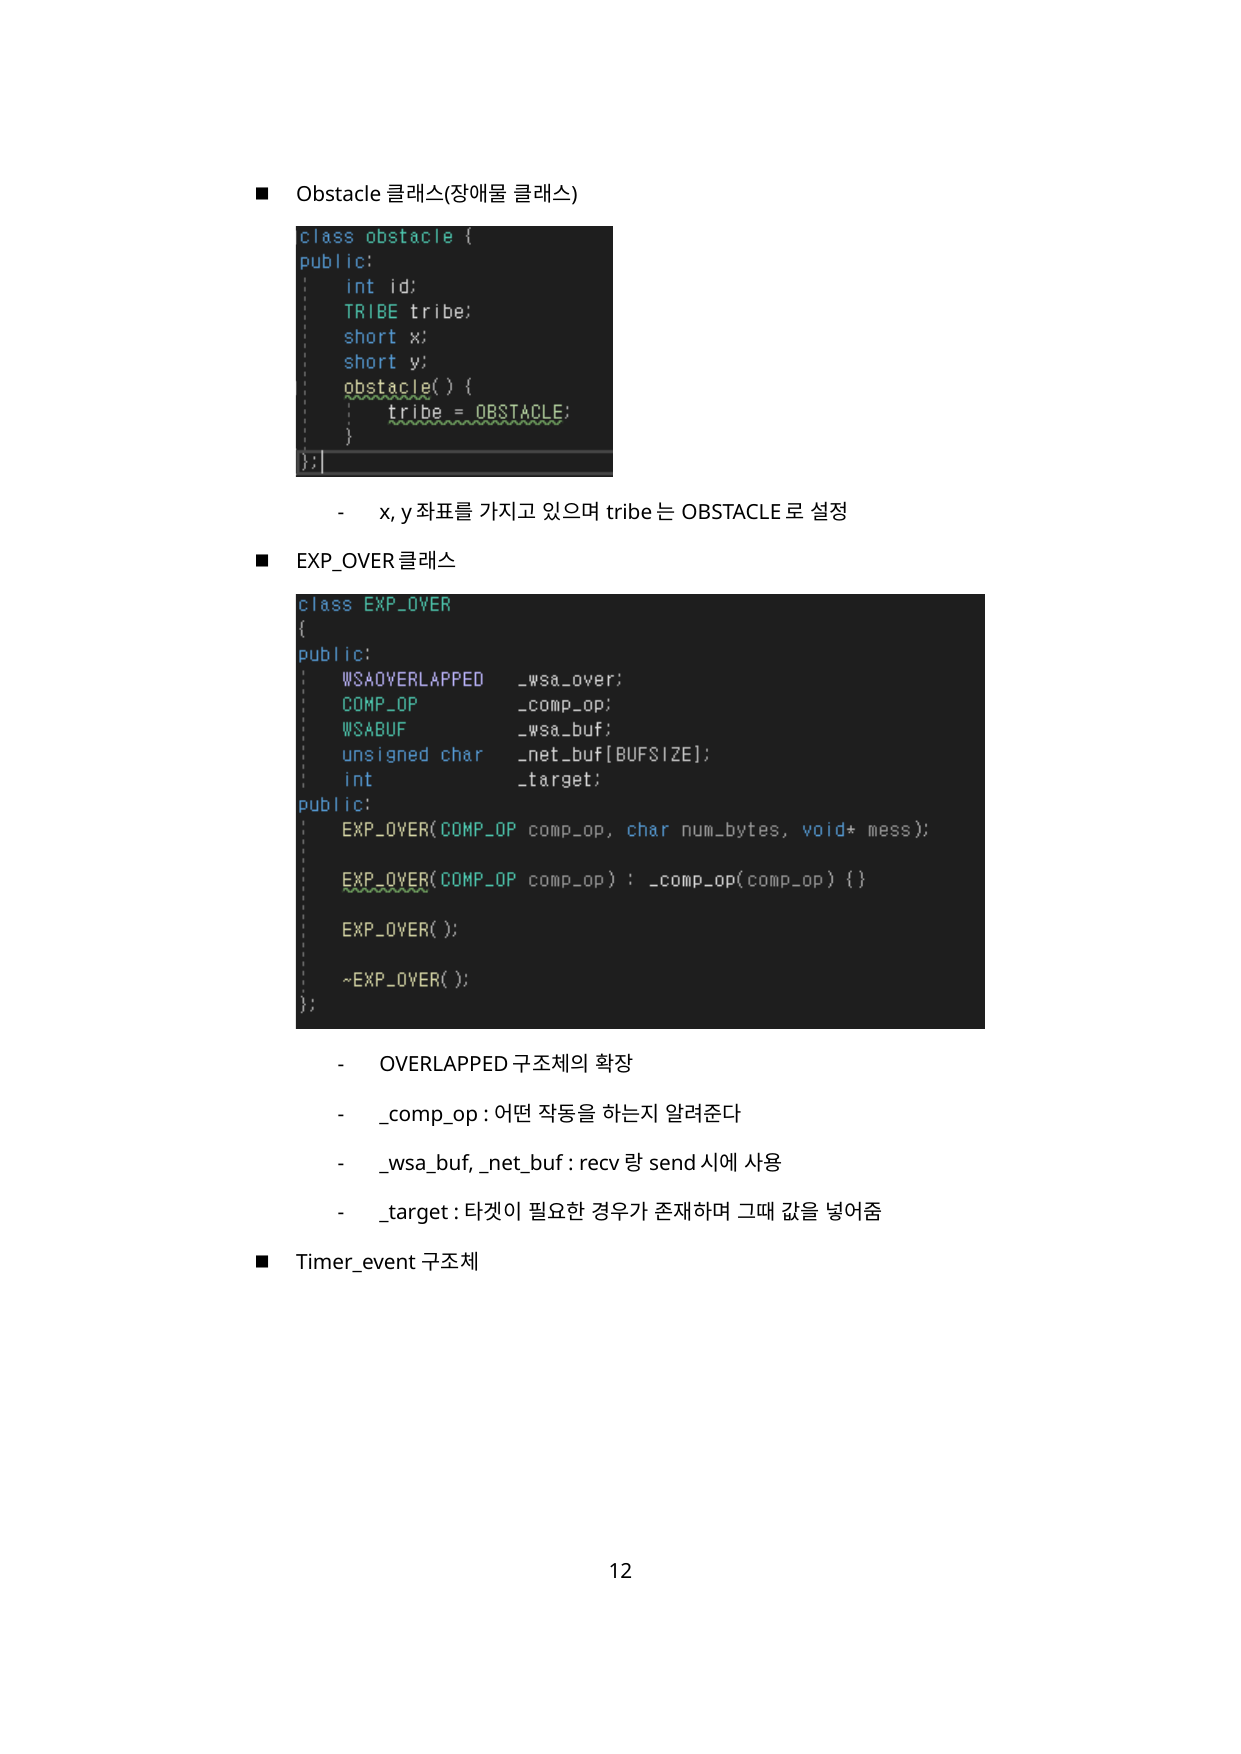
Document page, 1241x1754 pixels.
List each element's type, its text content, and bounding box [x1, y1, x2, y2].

list Timer_event 구조체 [254, 1245, 1090, 1275]
picture [295, 226, 613, 477]
list _target : 타겟이 필요한 경우가 존재하며 그때 값을 넣어줌 [337, 1196, 1090, 1226]
list _wsa_buf, _net_buf : recv랑 send시에 사용 [337, 1146, 1090, 1176]
list _comp_op : 어떤 작동을 하는지 알려준다 [337, 1097, 1090, 1127]
picture [295, 594, 985, 1029]
list Obstacle 클래스(장애물 클래스) [254, 177, 1090, 207]
list x, y좌표를 가지고 있으며 tribe는 OBSTACLE로 설정 [337, 495, 1090, 526]
list OVERLAPPED구조체의 확장 [337, 1047, 1090, 1078]
list EXP_OVER클래스 [254, 545, 1090, 575]
